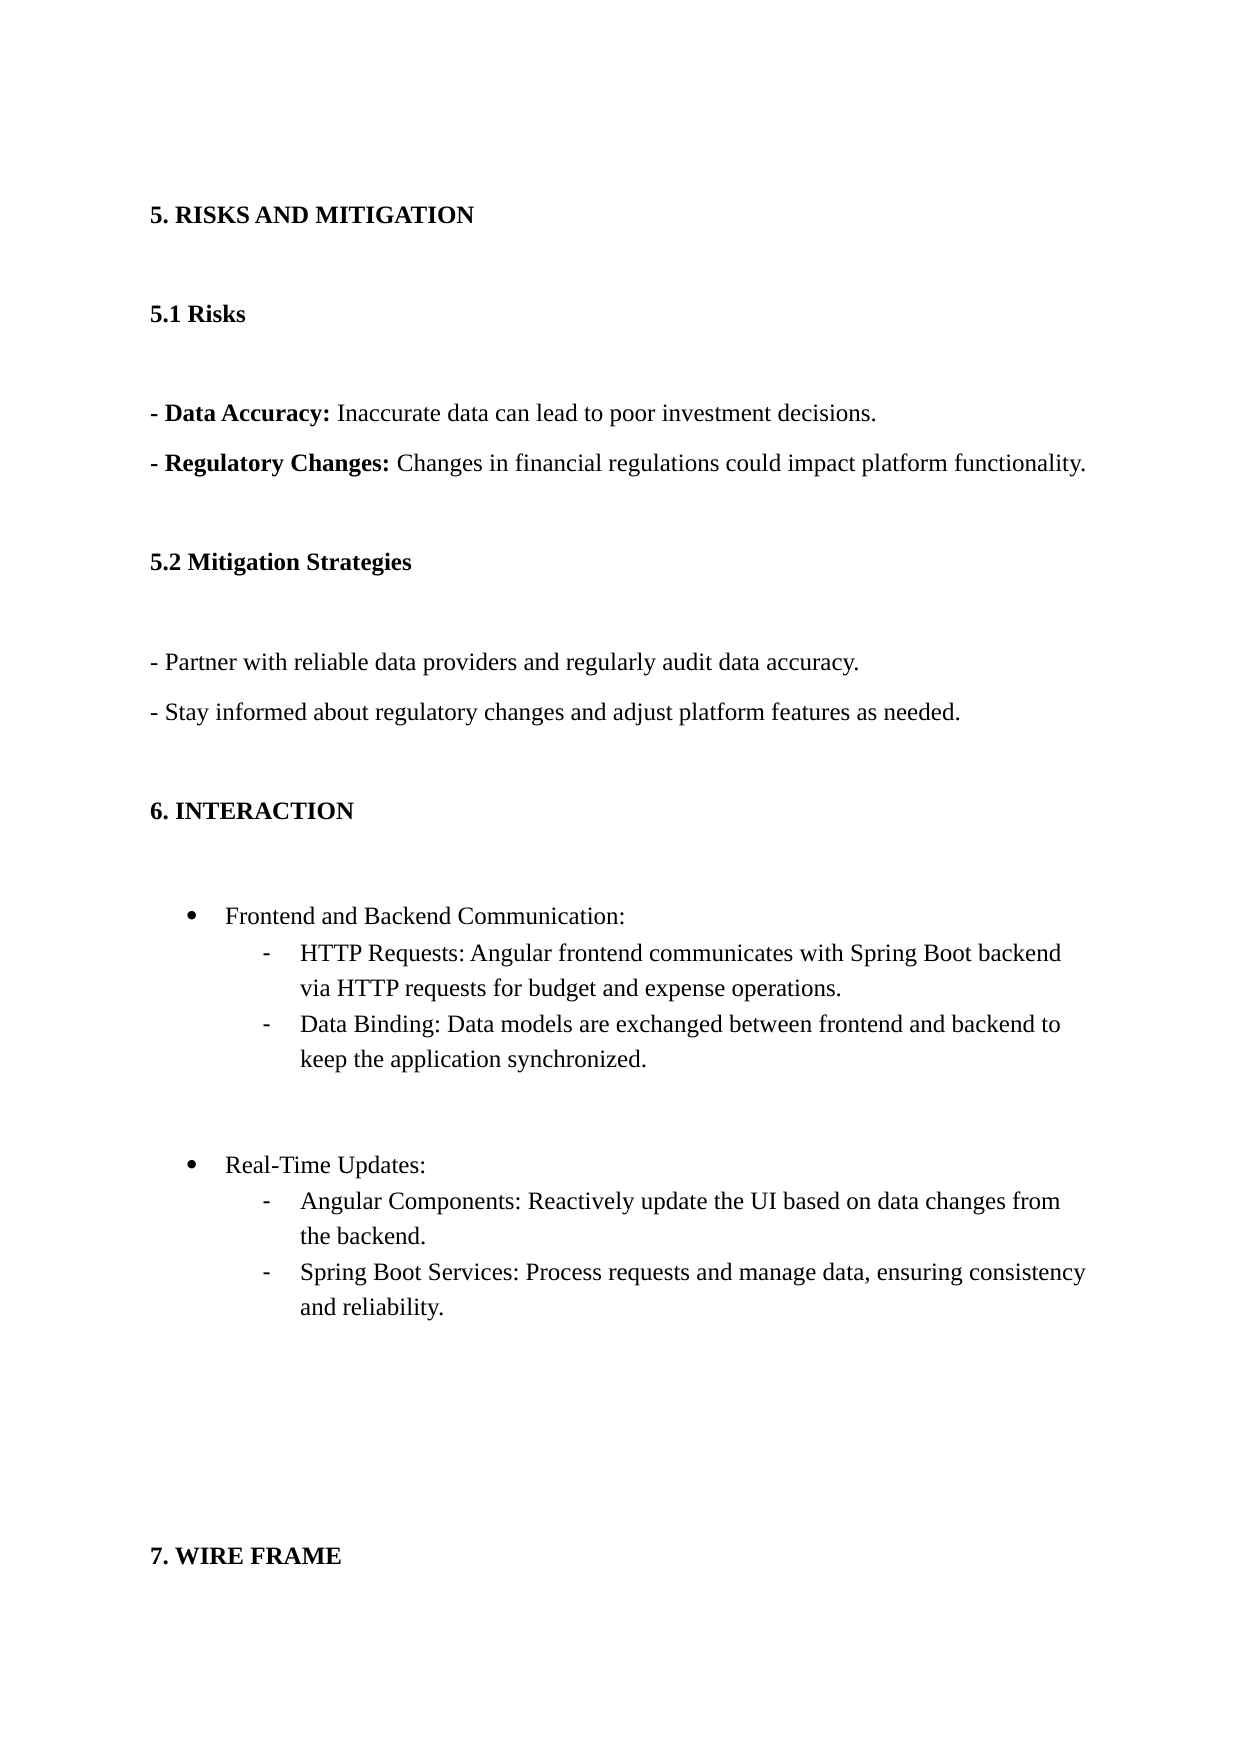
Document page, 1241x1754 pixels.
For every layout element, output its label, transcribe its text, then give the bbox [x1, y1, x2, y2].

list Data Binding: Data models are exchanged between frontend and backend to keep the application synchronized. [262, 1006, 1090, 1073]
text 7. WIRE FRAME [150, 1541, 1090, 1569]
text - Partner with reliable data providers and regularly audit data accuracy. [150, 647, 1090, 676]
list Spring Boot Services: Process requests and manage data, ensuring consistency and reliability. [262, 1254, 1090, 1321]
list Angular Components: Reactively update the UI based on data changes from the backend. [262, 1183, 1090, 1250]
text 5.1 Risks [150, 299, 1090, 328]
list Real-Time Updates: [187, 1150, 1090, 1178]
text - Stay informed about regulatory changes and adjust platform features as needed. [150, 697, 1090, 725]
text 5.2 Mitigation Strategies [150, 547, 1090, 576]
list HTTP Requests: Angular frontend communicates with Spring Boot backend via HTTP requests for budget and expense operations. [262, 934, 1090, 1002]
text 5. RISKS AND MITIGATION [150, 200, 1090, 228]
text 6. INTERACTION [150, 796, 1090, 825]
list Frontend and Backend Communication: [187, 901, 1090, 930]
text - Regulatory Changes: Changes in financial regulations could impact platform functionality. [150, 448, 1090, 477]
text - Data Accuracy: Inaccurate data can lead to poor investment decisions. [150, 398, 1090, 427]
